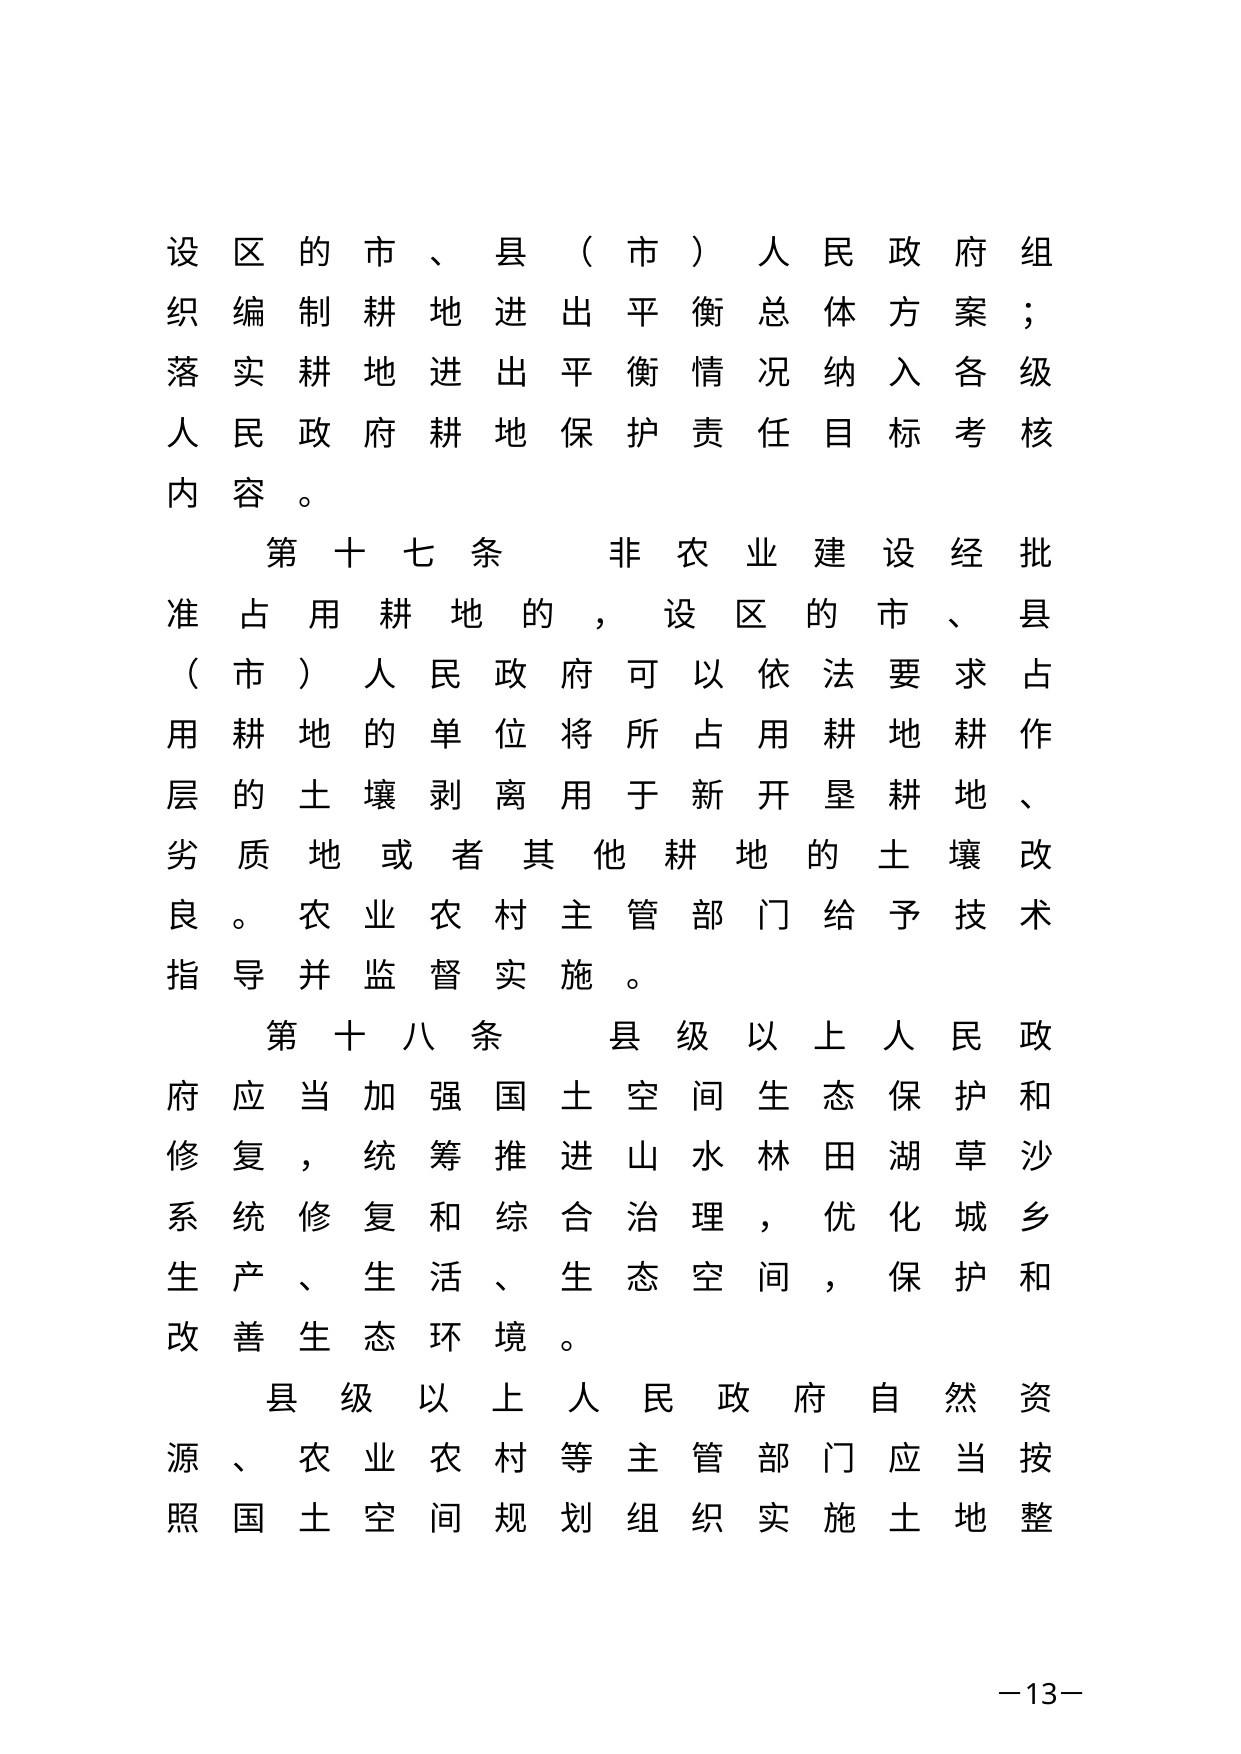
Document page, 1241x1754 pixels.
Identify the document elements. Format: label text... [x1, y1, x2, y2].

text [167, 1365, 1085, 1546]
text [167, 219, 1085, 521]
text 第十七条 非农业建设经批准占用耕地的，设区的市、县（市）人民政府可以依法要求占用耕地的单位将所占用耕地耕作层的土壤剥离用于新开垦耕地、劣质地或者其他耕地的土壤改良。农业农村主管部门给予技术指导并监督实施。 [167, 521, 1085, 1003]
text 第十八条 县级以上人民政府应当加强国土空间生态保护和修复，统筹推进山水林田湖草沙系统修复和综合治理，优化城乡生产、生活、生态空间，保护和改善生态环境。 [167, 1003, 1085, 1365]
